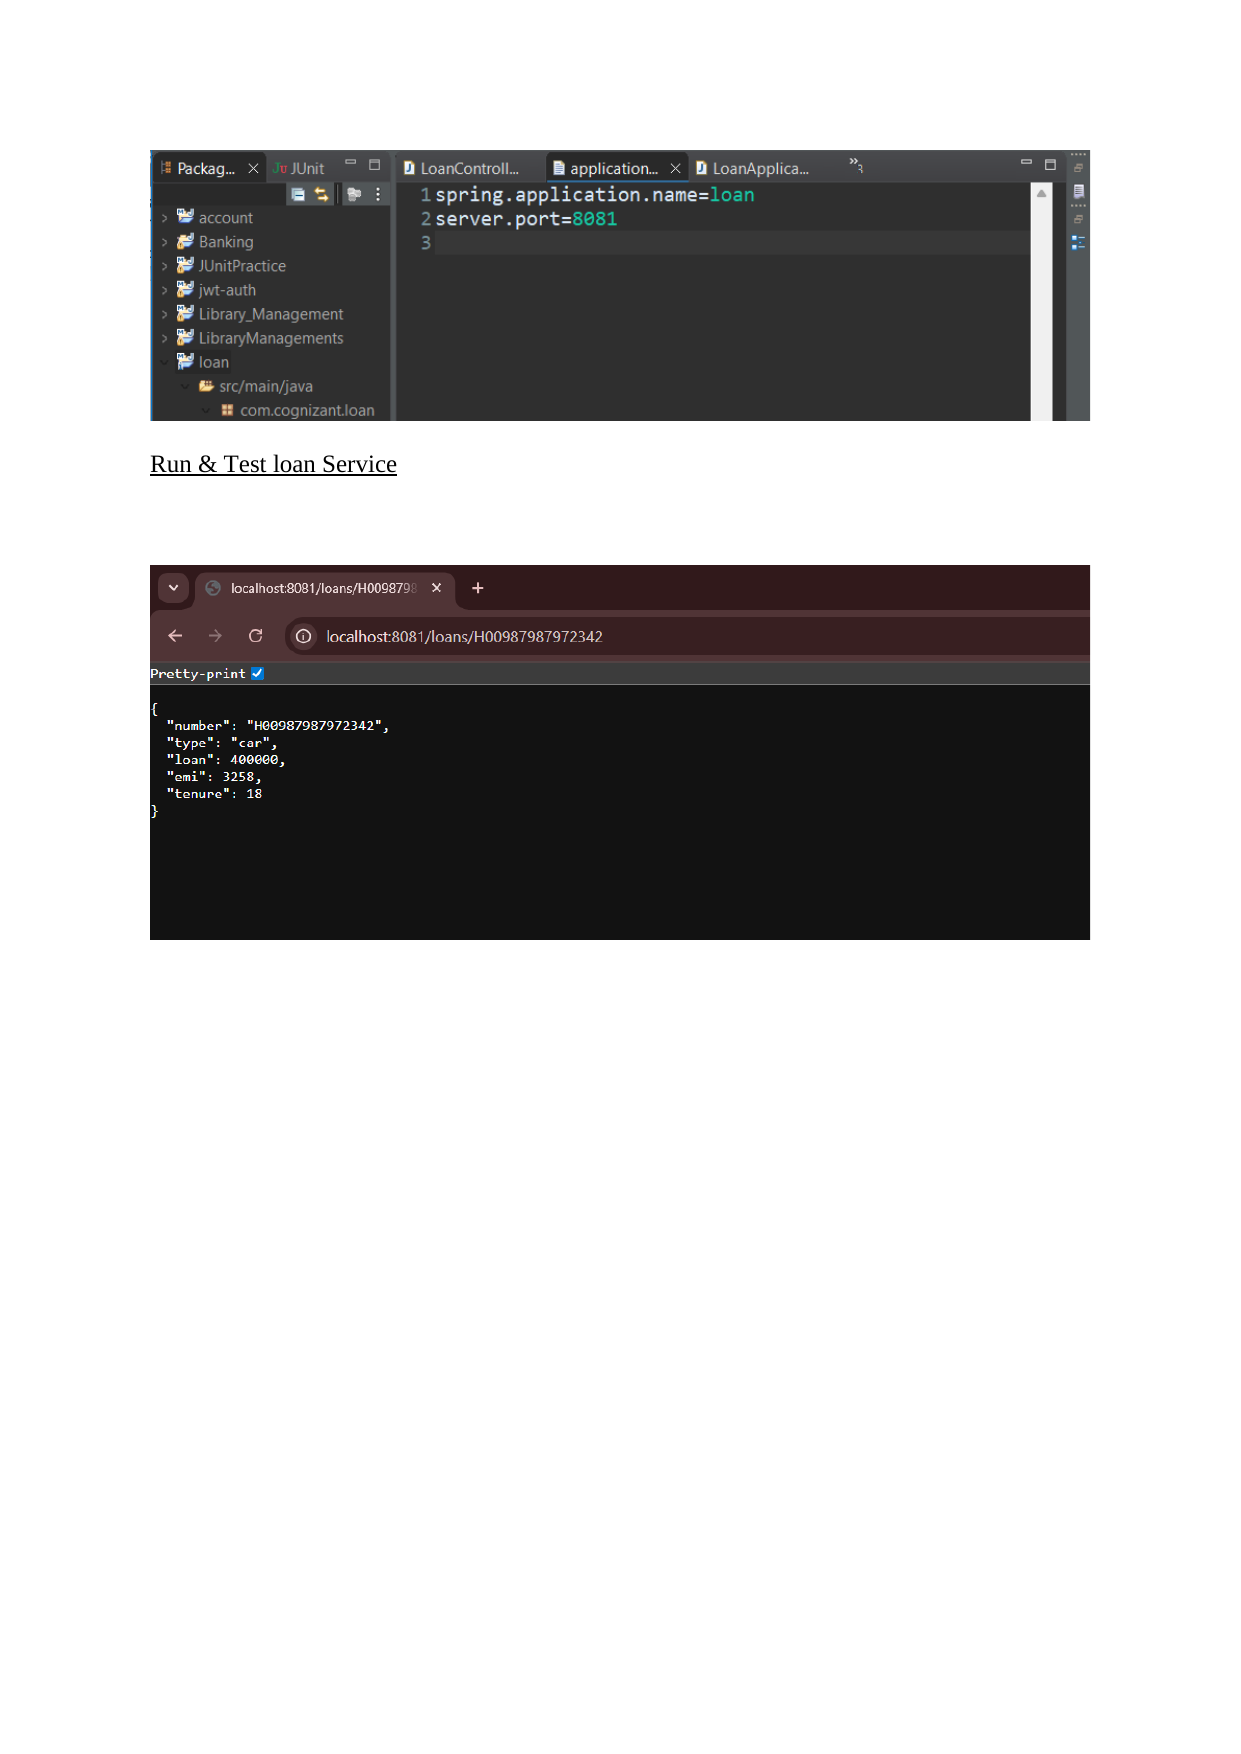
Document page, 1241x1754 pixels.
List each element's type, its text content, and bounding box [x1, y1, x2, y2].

text Run & Test loan Service [150, 449, 1090, 478]
picture [150, 150, 1091, 421]
picture [150, 565, 1091, 940]
